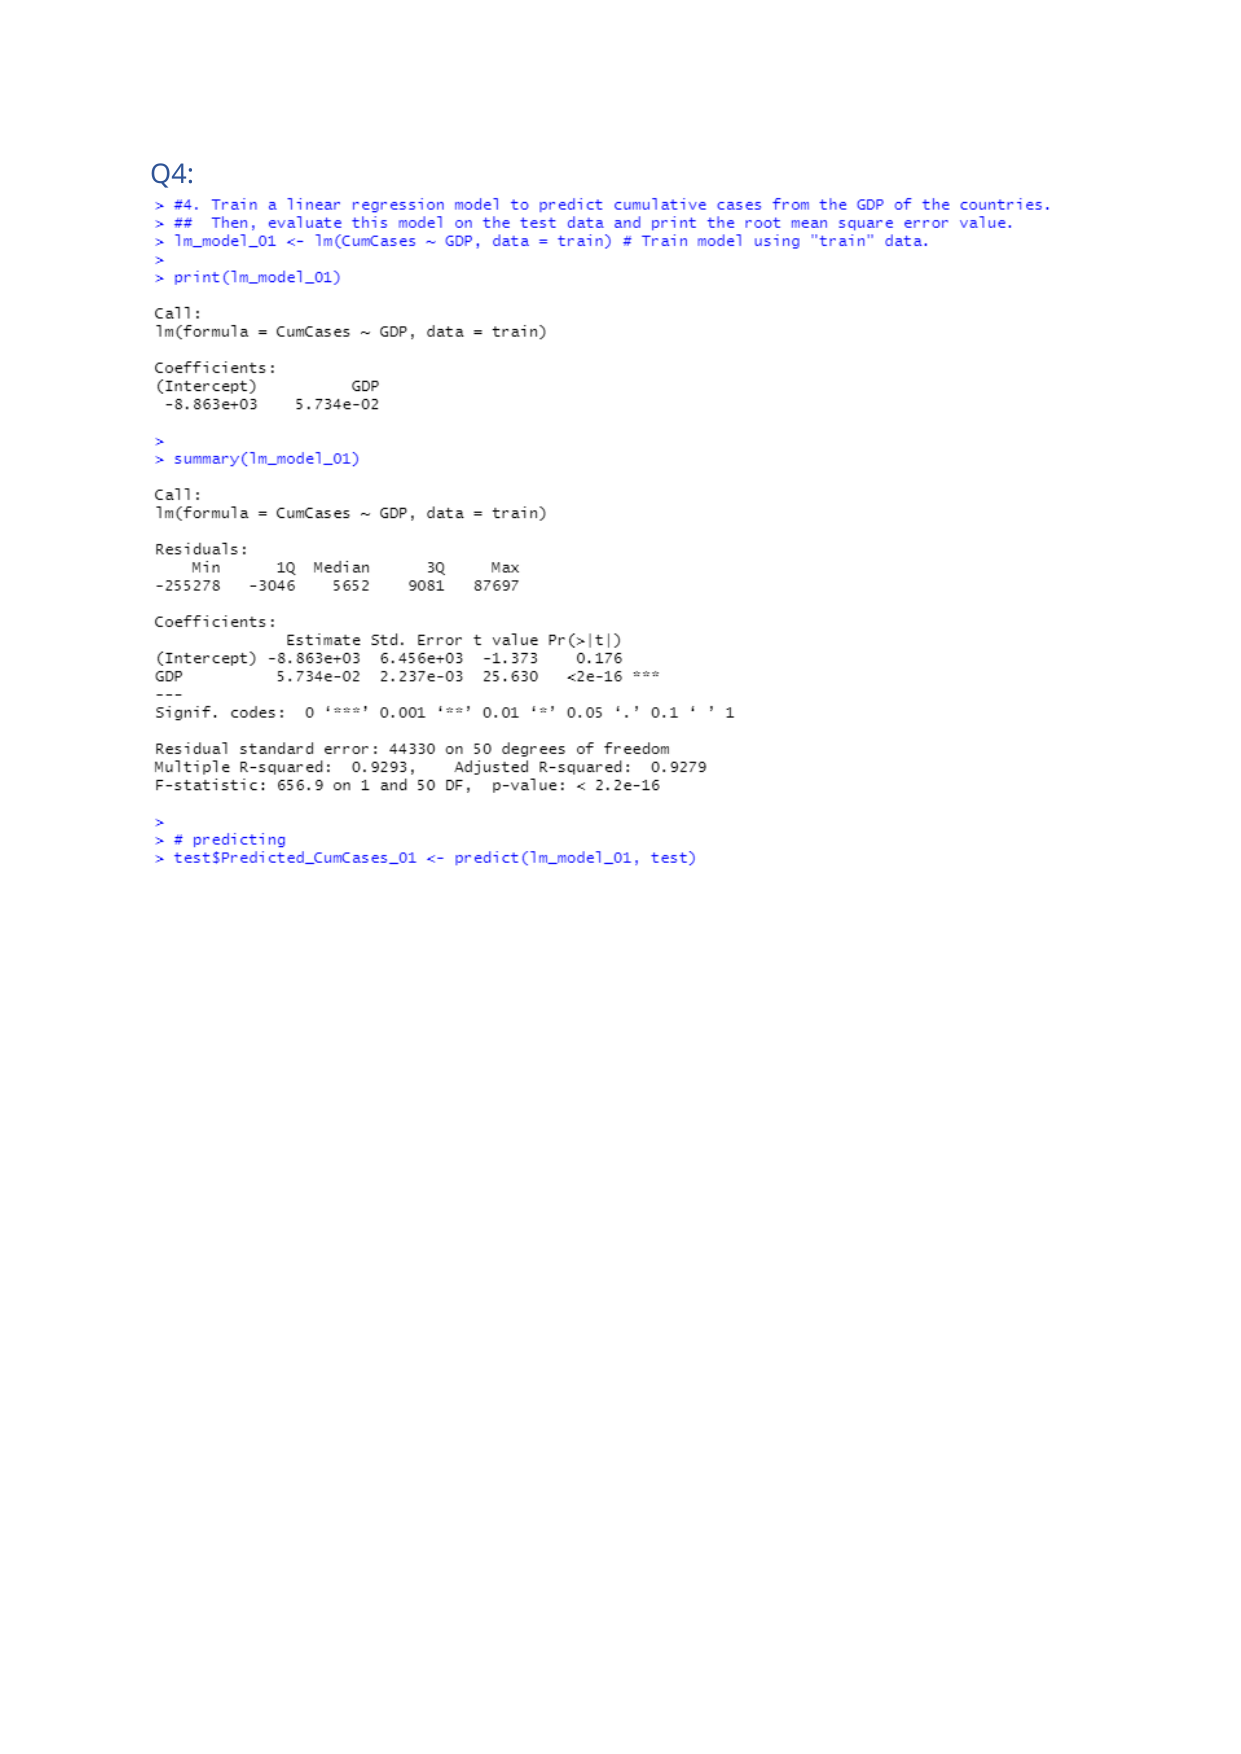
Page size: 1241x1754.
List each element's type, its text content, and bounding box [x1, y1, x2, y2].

subtitle Q4: [150, 154, 1090, 191]
picture [150, 193, 1091, 872]
